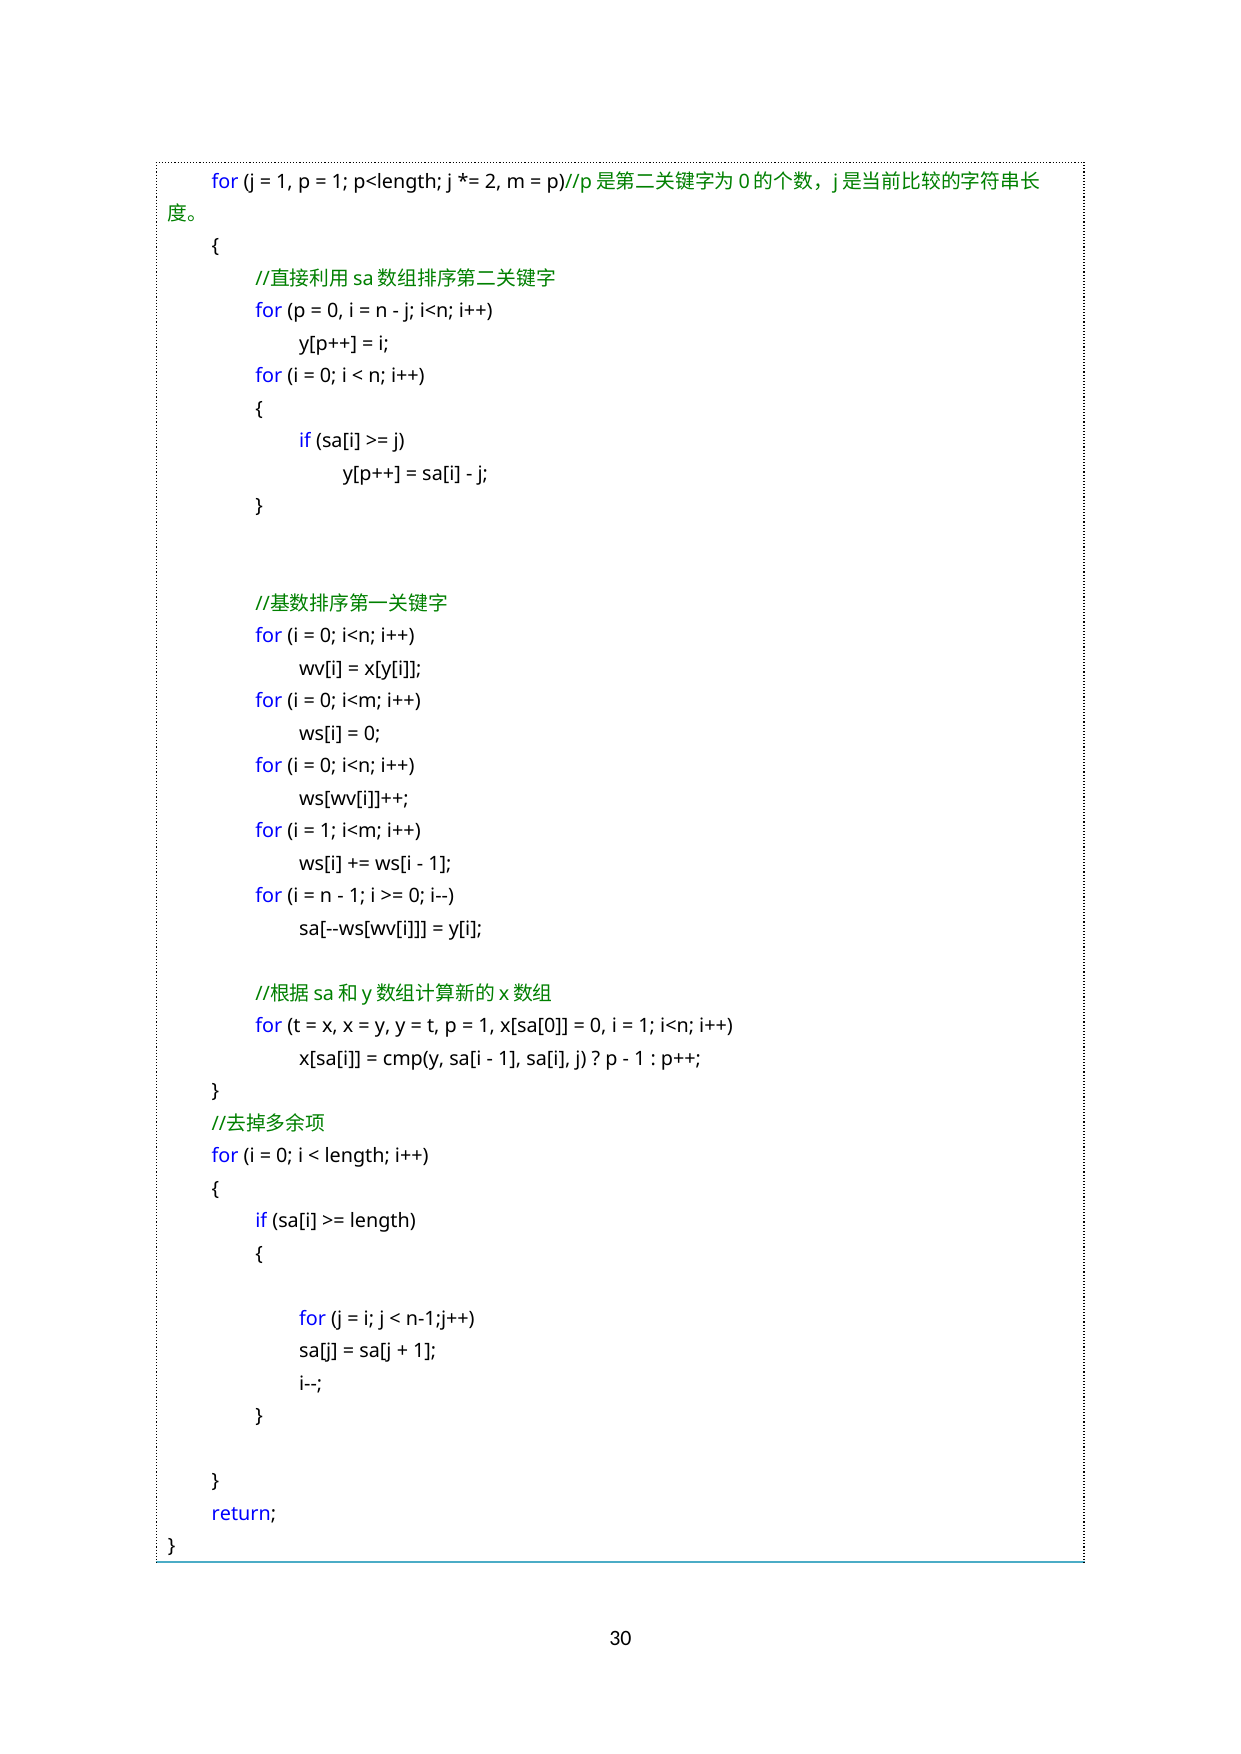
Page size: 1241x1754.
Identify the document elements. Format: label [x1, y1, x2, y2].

table_cell [156, 162, 1084, 1561]
